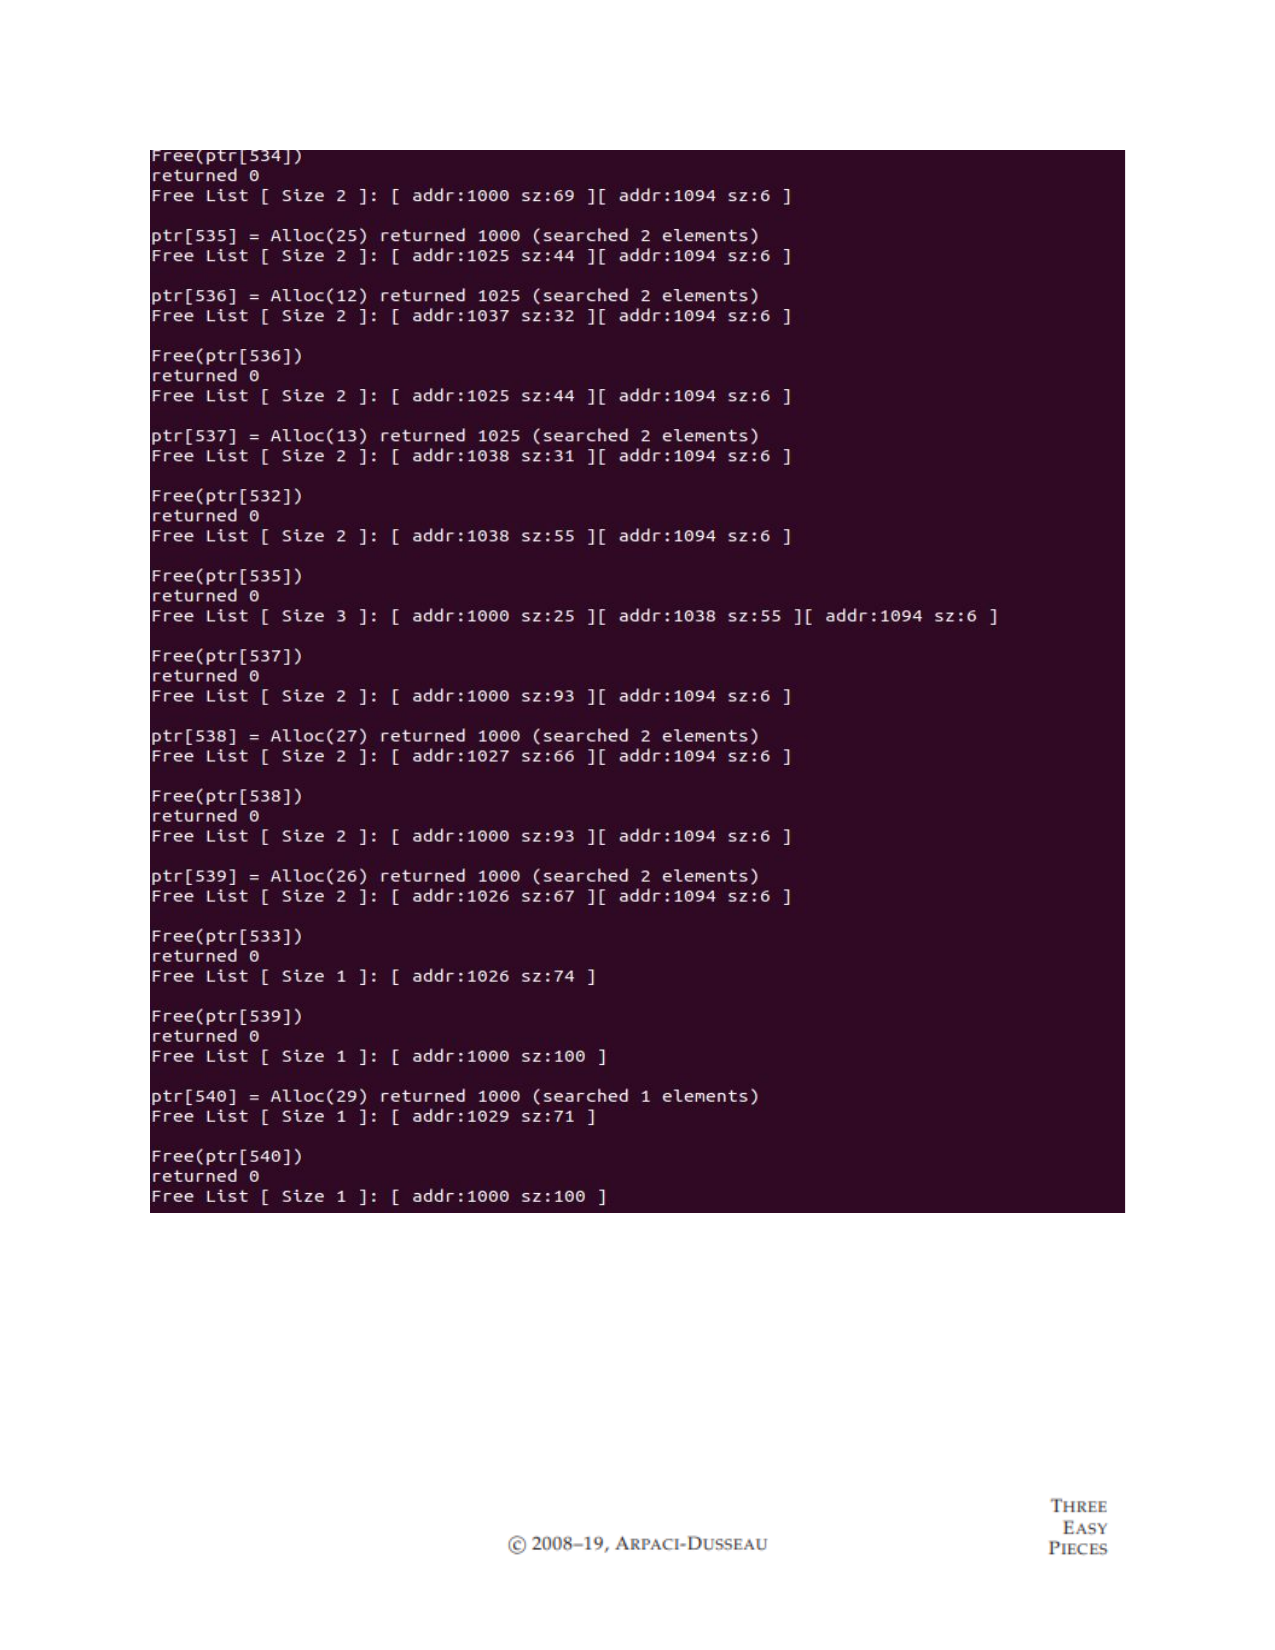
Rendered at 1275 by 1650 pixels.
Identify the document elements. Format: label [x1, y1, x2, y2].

picture [1034, 1481, 1125, 1575]
picture [150, 150, 1125, 1213]
picture [490, 1517, 787, 1575]
